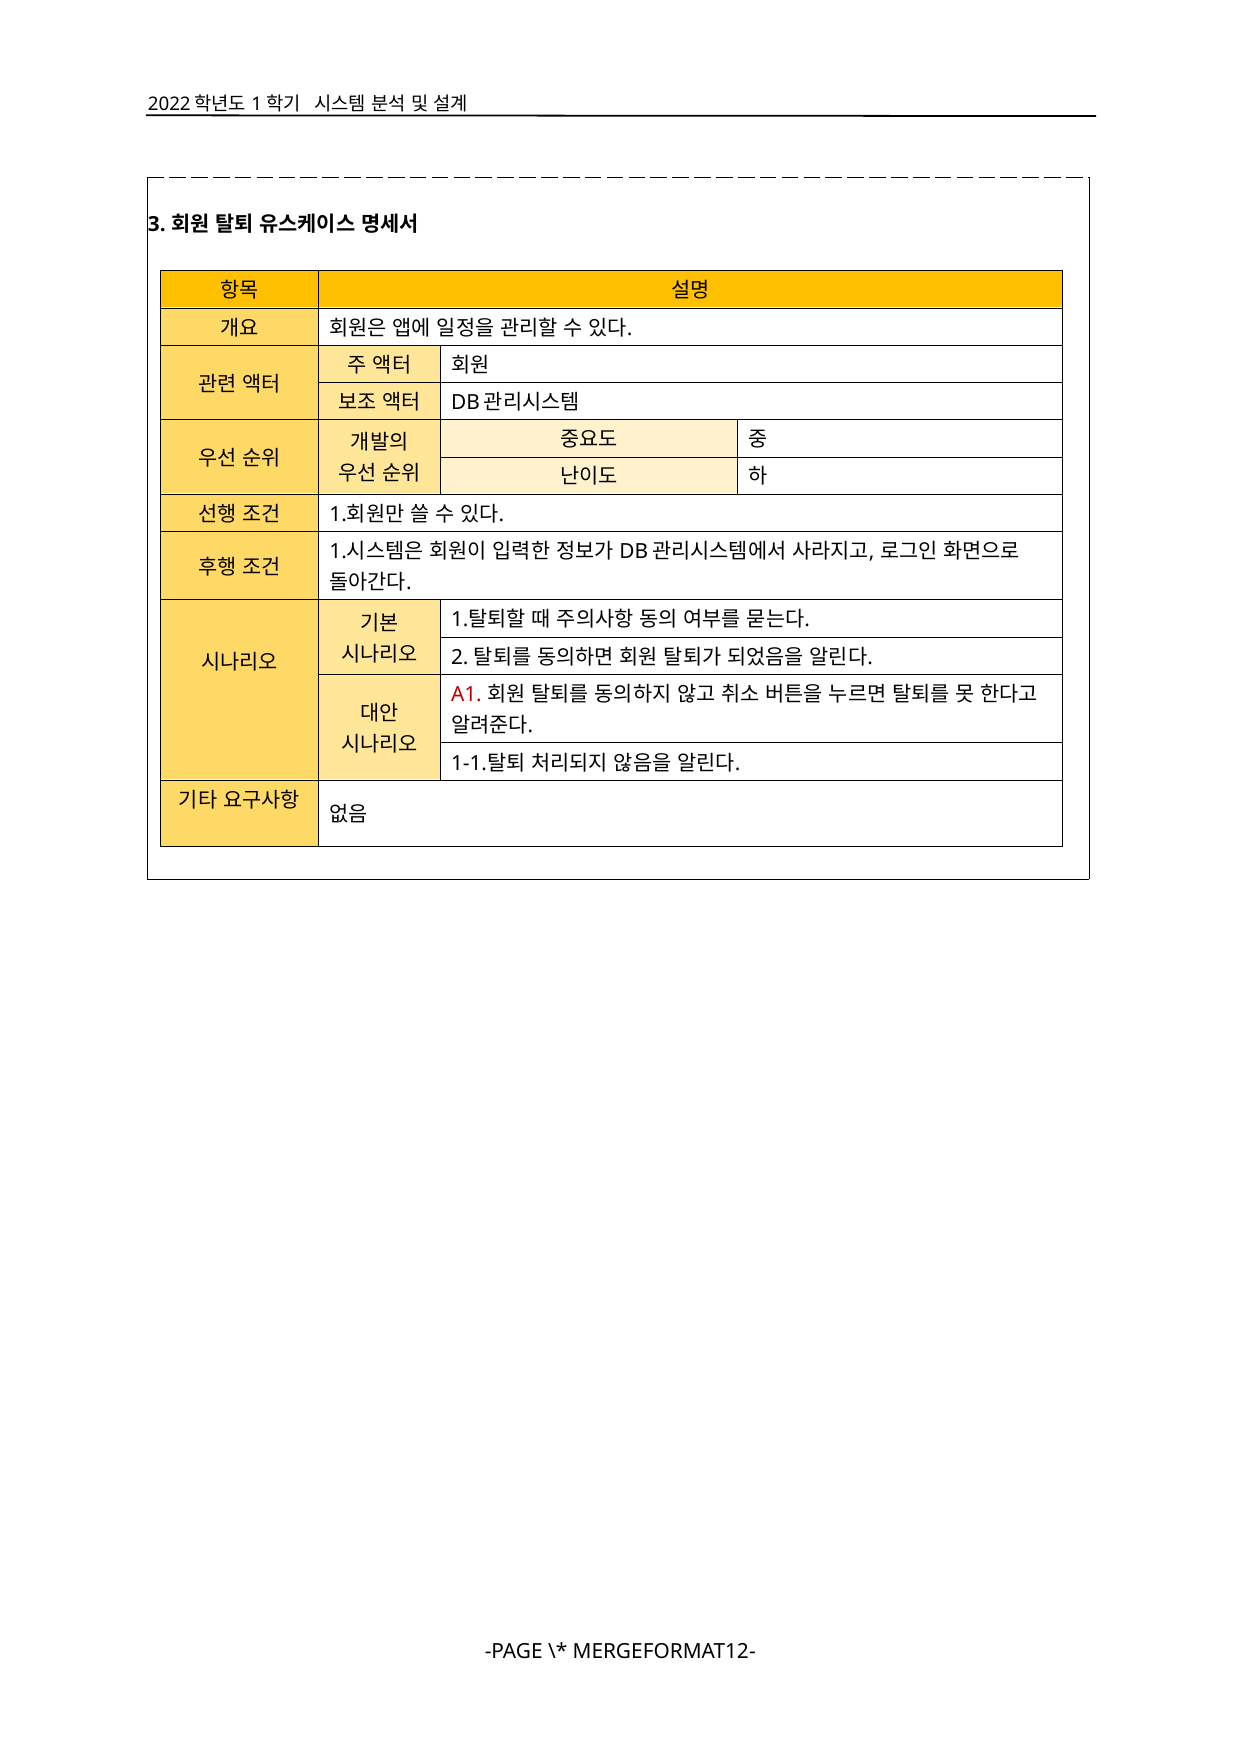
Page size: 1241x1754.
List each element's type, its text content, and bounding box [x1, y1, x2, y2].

table_cell 3. 회원 탈퇴 유스케이스 명세서 [148, 177, 1089, 878]
